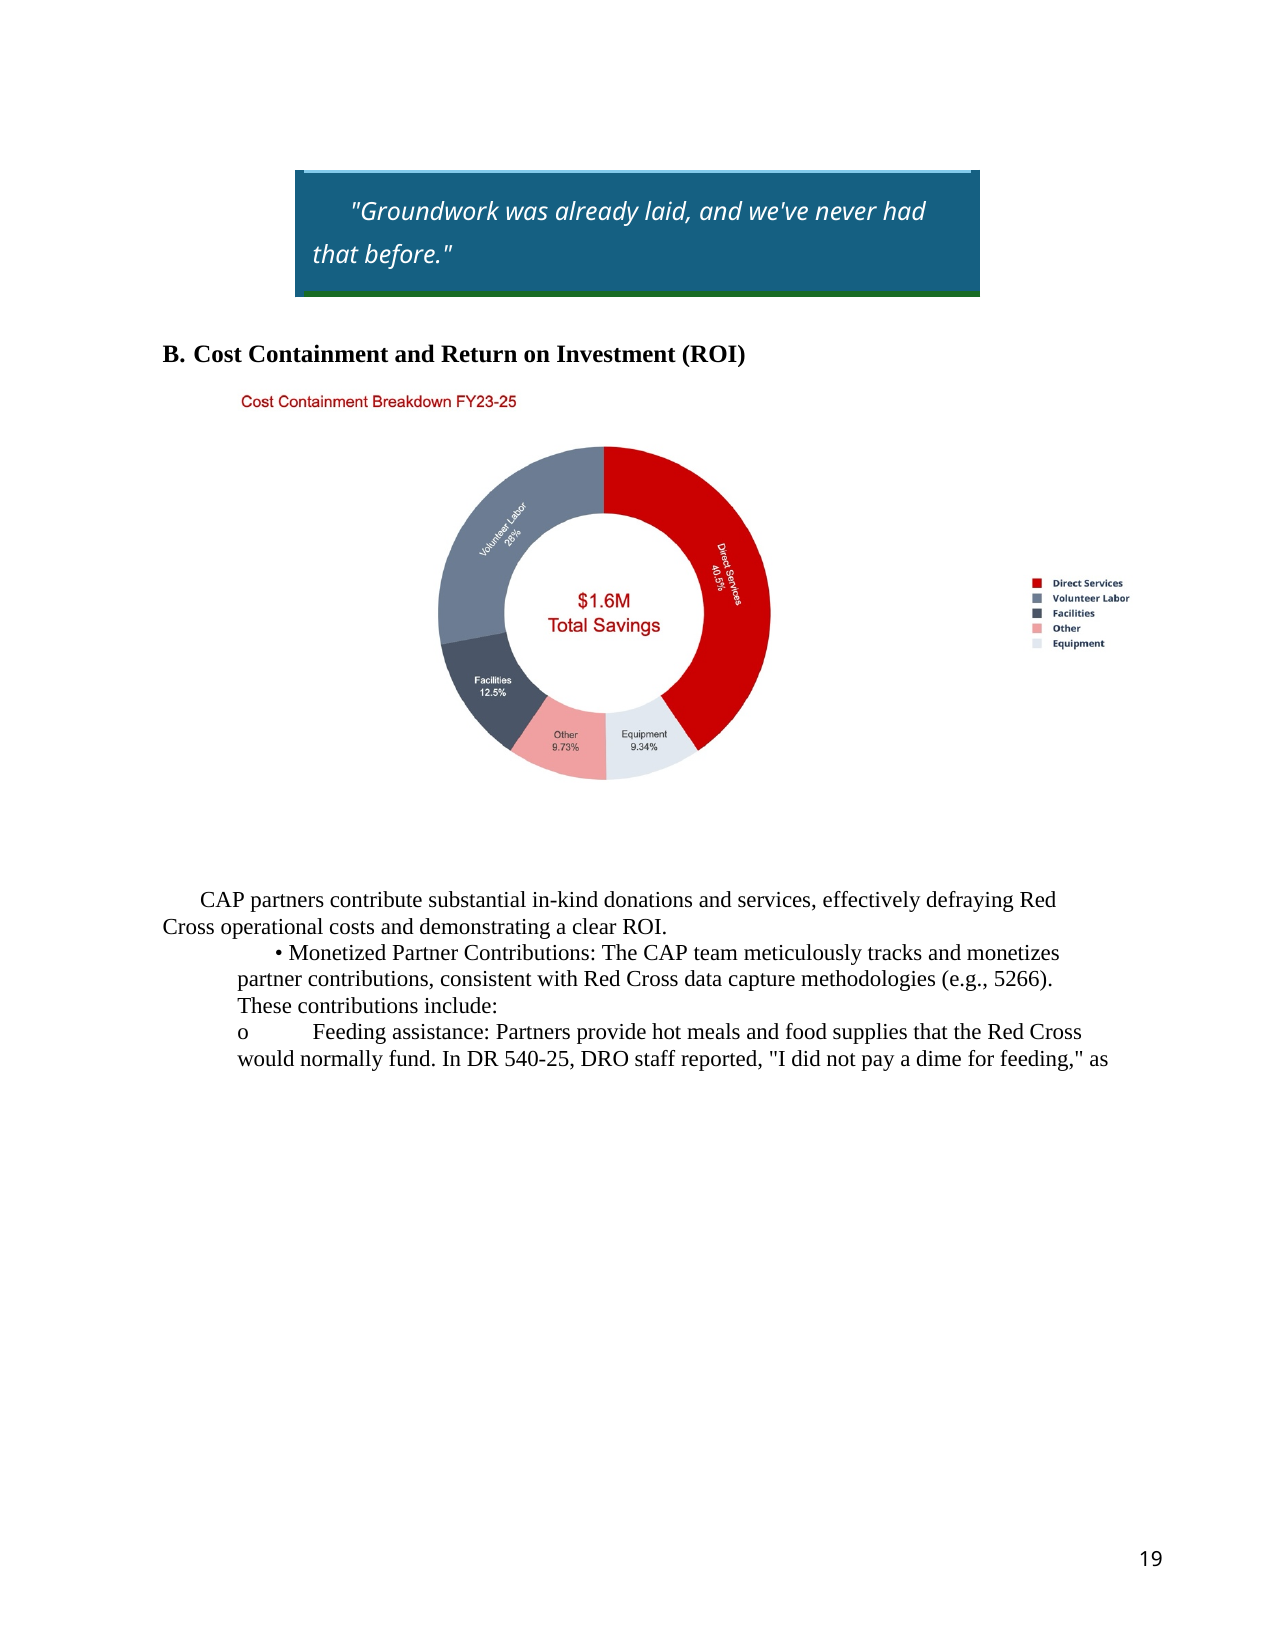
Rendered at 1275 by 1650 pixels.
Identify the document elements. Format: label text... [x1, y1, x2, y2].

text • Monetized Partner Contributions: The CAP team meticulously tracks and monetizes partner contributions, consistent with Red Cross data capture methodologies (e.g., 5266). These contributions include: [237, 939, 1112, 1018]
text "Groundwork was already laid, and we've never had that before." [304, 173, 971, 291]
text CAP partners contribute substantial in-kind donations and services, effectively defraying Red Cross operational costs and demonstrating a clear ROI. [162, 886, 1112, 939]
picture [193, 367, 1143, 843]
list Feeding assistance: Partners provide hot meals and food supplies that the Red Cross would normally fund. In DR 540-25, DRO staff reported, "I did not pay a dime for feeding," as local communities and CAP partners covered the costs. [237, 1018, 1112, 1071]
